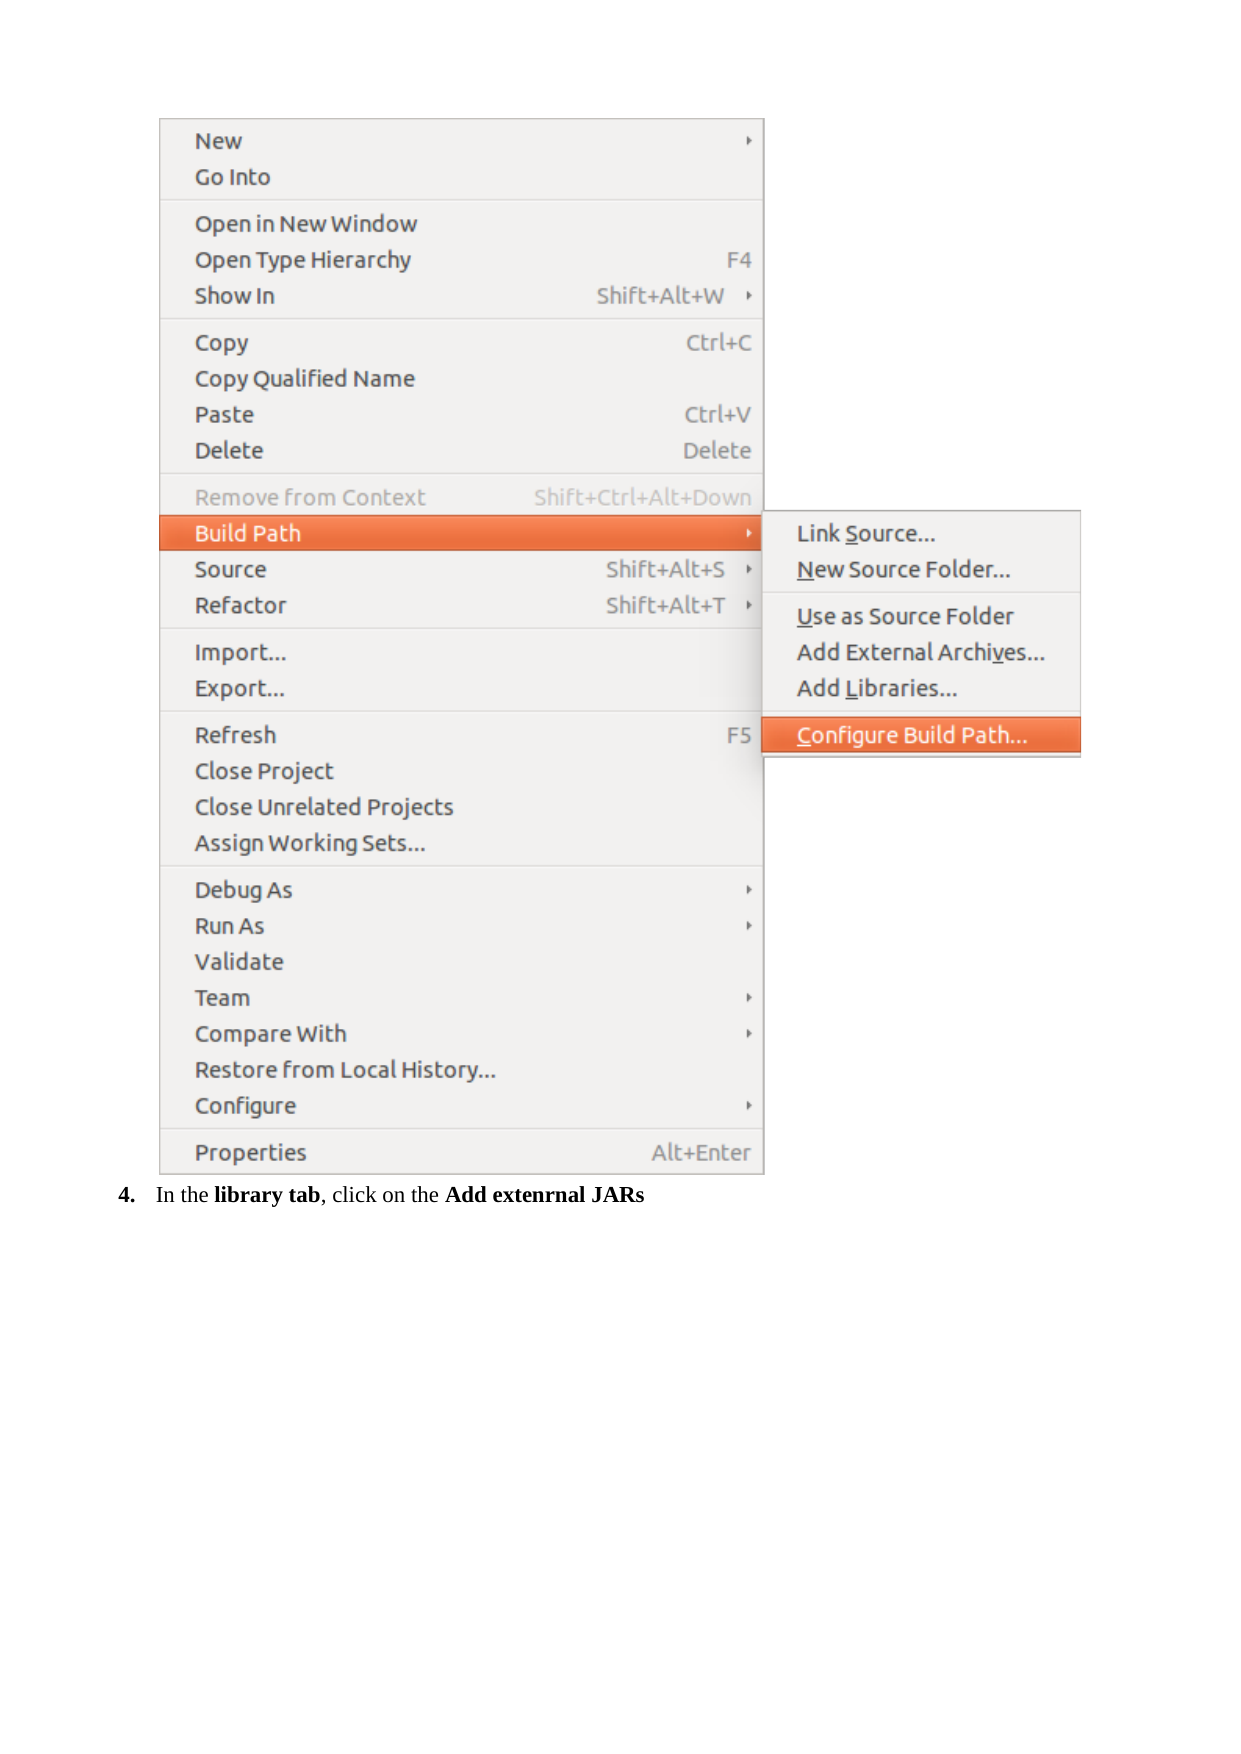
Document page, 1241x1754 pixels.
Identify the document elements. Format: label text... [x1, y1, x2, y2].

picture [159, 118, 1082, 1175]
list In the library tab, click on the Add extenrnal JARs [118, 1181, 1122, 1207]
